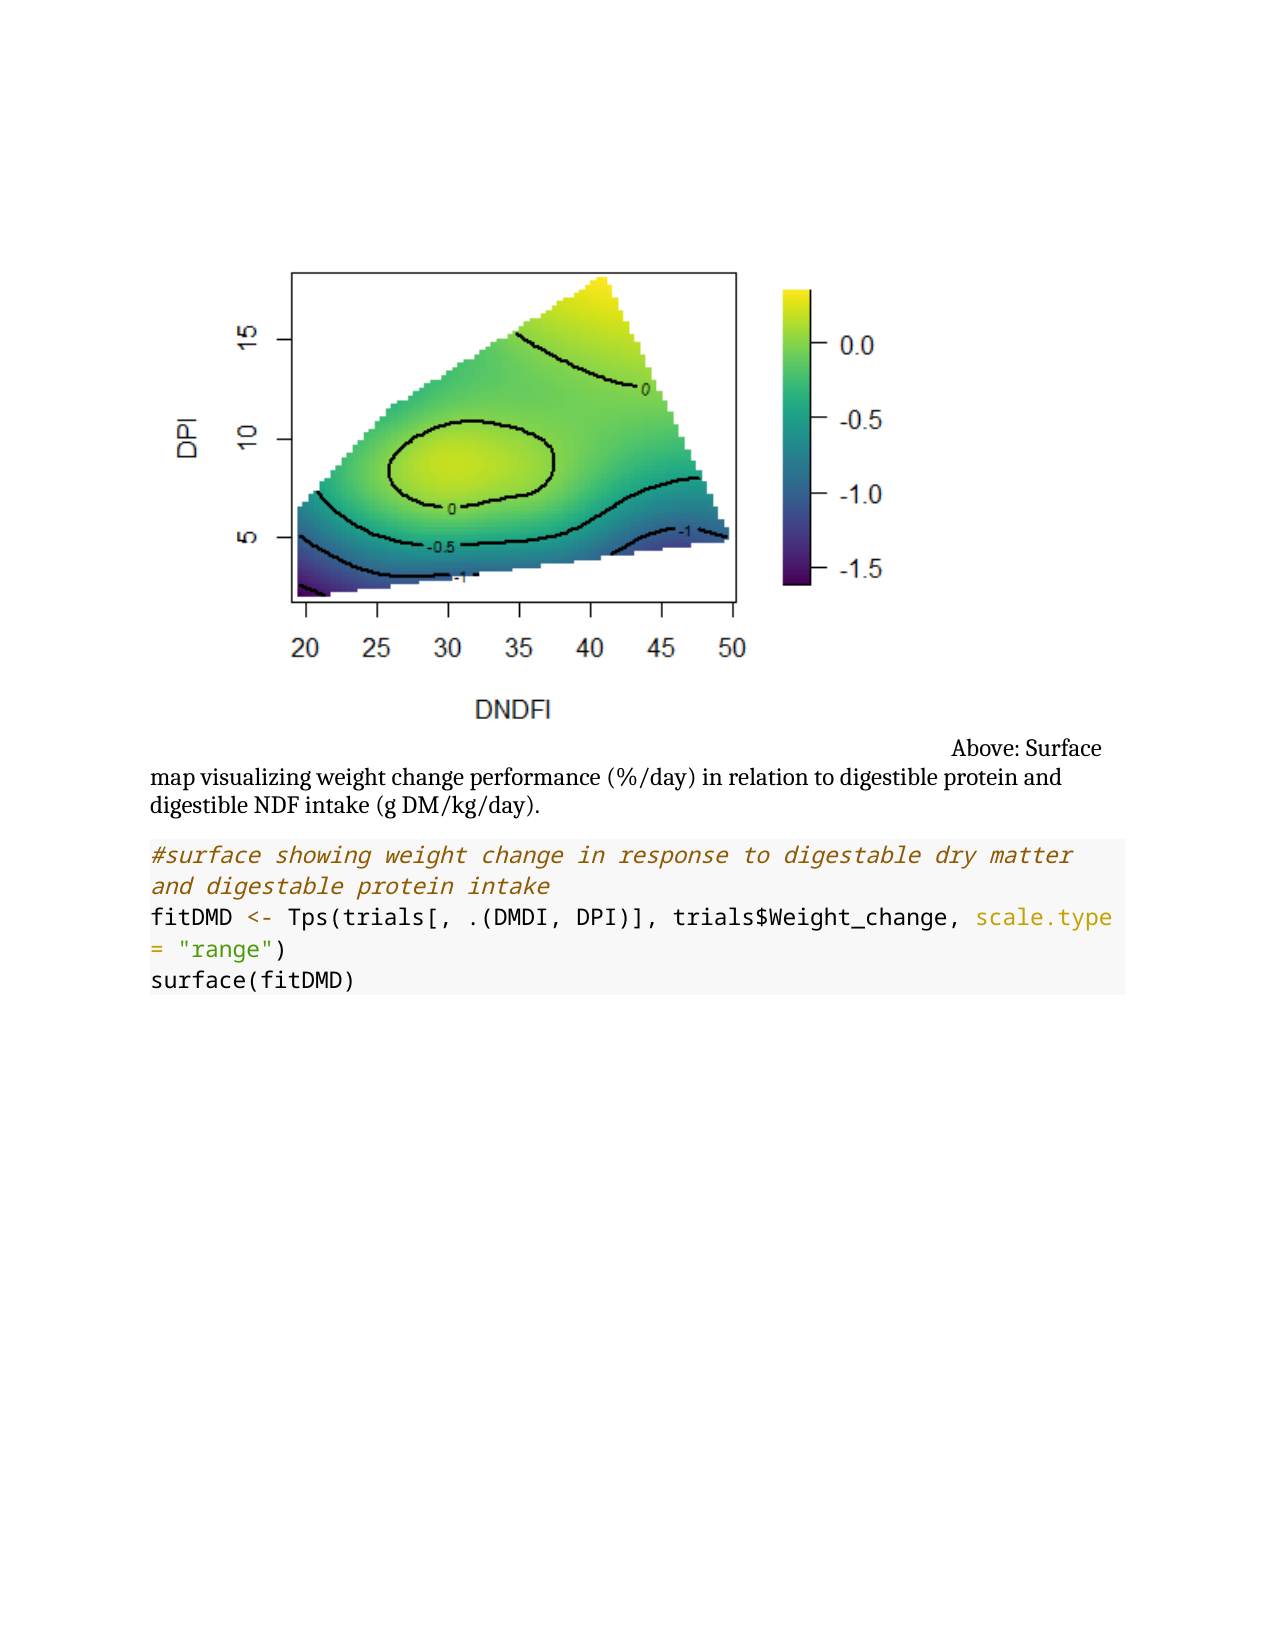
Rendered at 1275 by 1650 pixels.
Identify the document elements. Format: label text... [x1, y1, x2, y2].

picture [168, 150, 927, 757]
text #surface showing weight change in response to digestable dry matter and digestable protein intake fitDMD <- Tps(trials[, .(DMDI, DPI)], trials$Weight_change, scale.type = "range") surface(fitDMD) [287, 839, 1125, 995]
